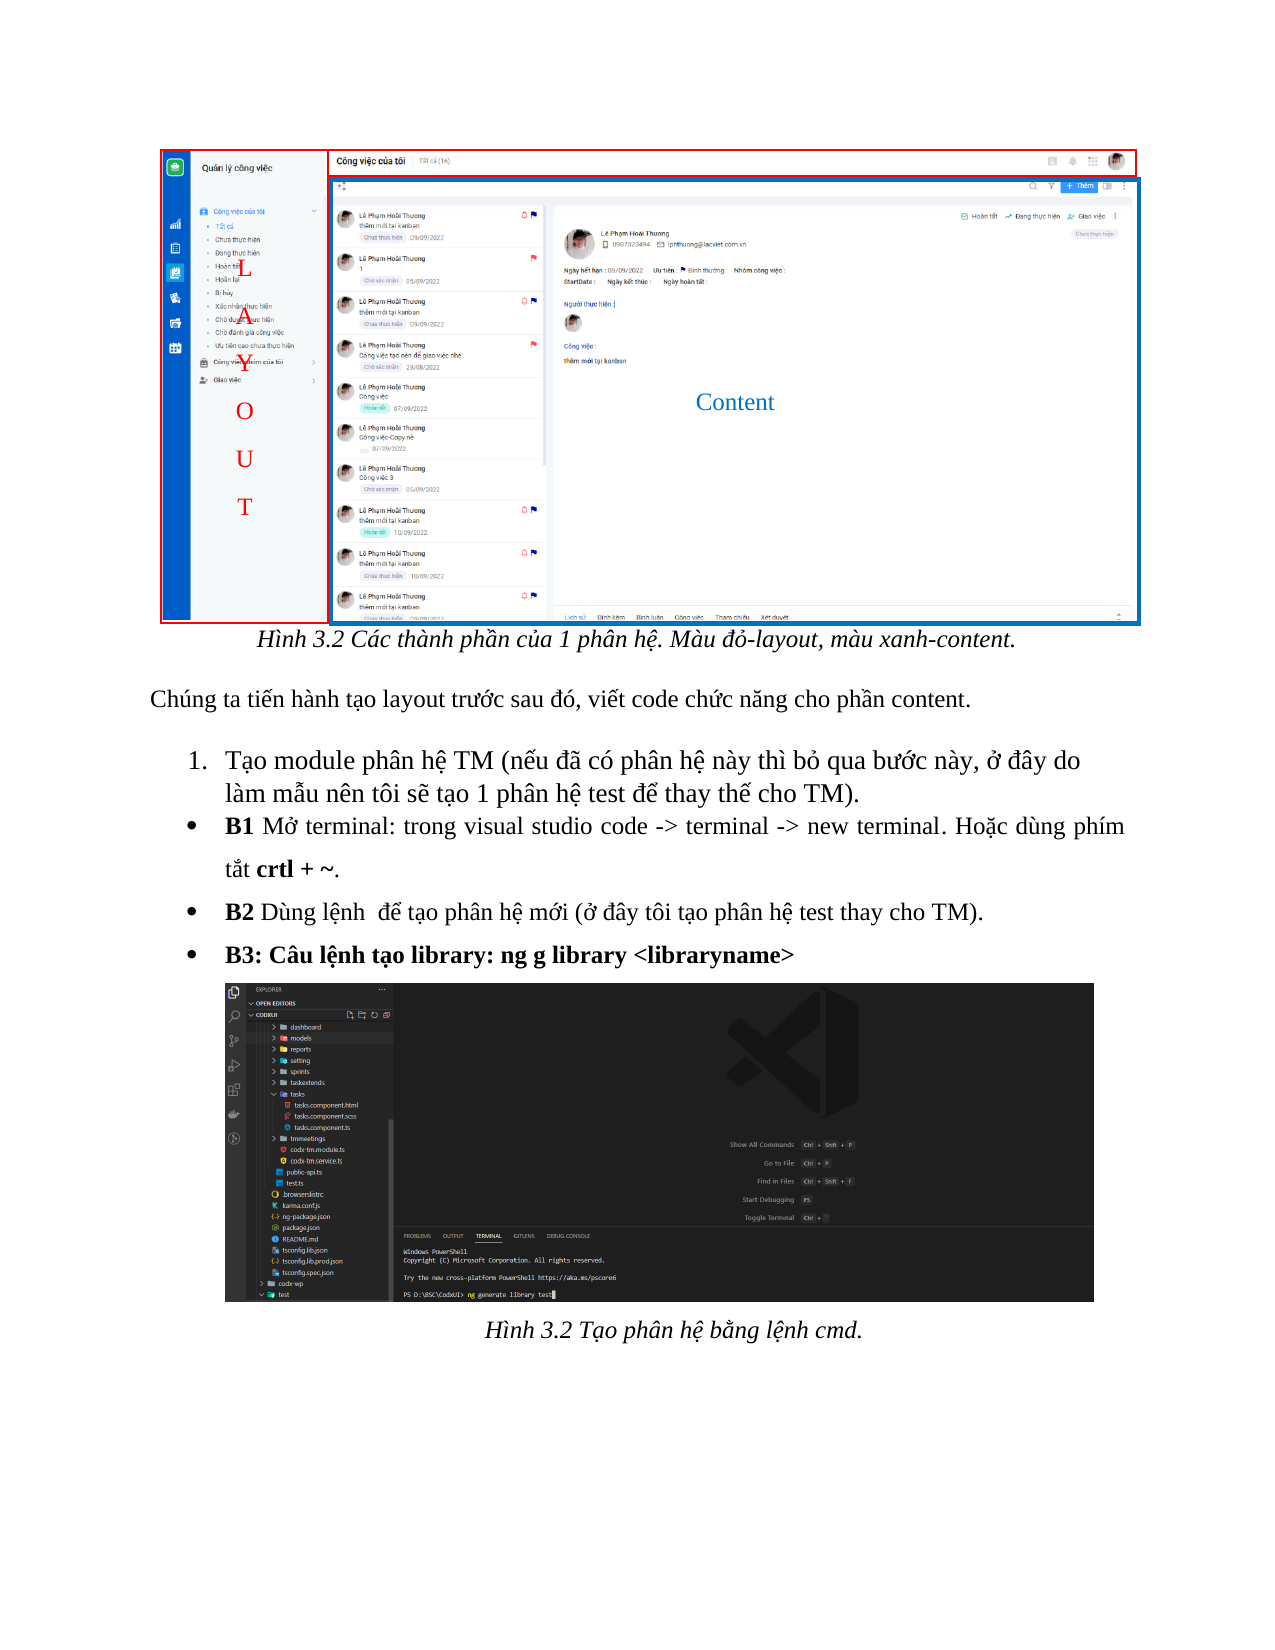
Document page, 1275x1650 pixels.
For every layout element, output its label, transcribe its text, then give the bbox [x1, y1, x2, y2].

list B3: Câu lệnh tạo library: ng g library <libraryname> [187, 940, 1125, 969]
picture [162, 151, 327, 619]
picture [225, 983, 1094, 1302]
text Chúng ta tiến hành tạo layout trước sau đó, viết code chức năng cho phần content. [150, 684, 1125, 713]
subtitle Tạo module phân hệ TM (nếu đã có phân hệ này thì bỏ qua bước này, ở đây do làm mẫu nên tôi sẽ tạo 1 phân hệ test để thay thế cho TM). [187, 744, 1125, 809]
list B2 Dùng lệnh để tạo phân hệ mới (ở đây tôi tạo phân hệ test thay cho TM). [187, 897, 1125, 926]
list Hình 3.2 Tạo phân hệ bằng lệnh cmd. [225, 1316, 1125, 1344]
picture [333, 182, 1133, 619]
list B1 Mở terminal: trong visual studio code -> terminal -> new terminal. Hoặc dùng phím tắt crtl + ~. [187, 811, 1125, 883]
picture [329, 151, 1133, 175]
